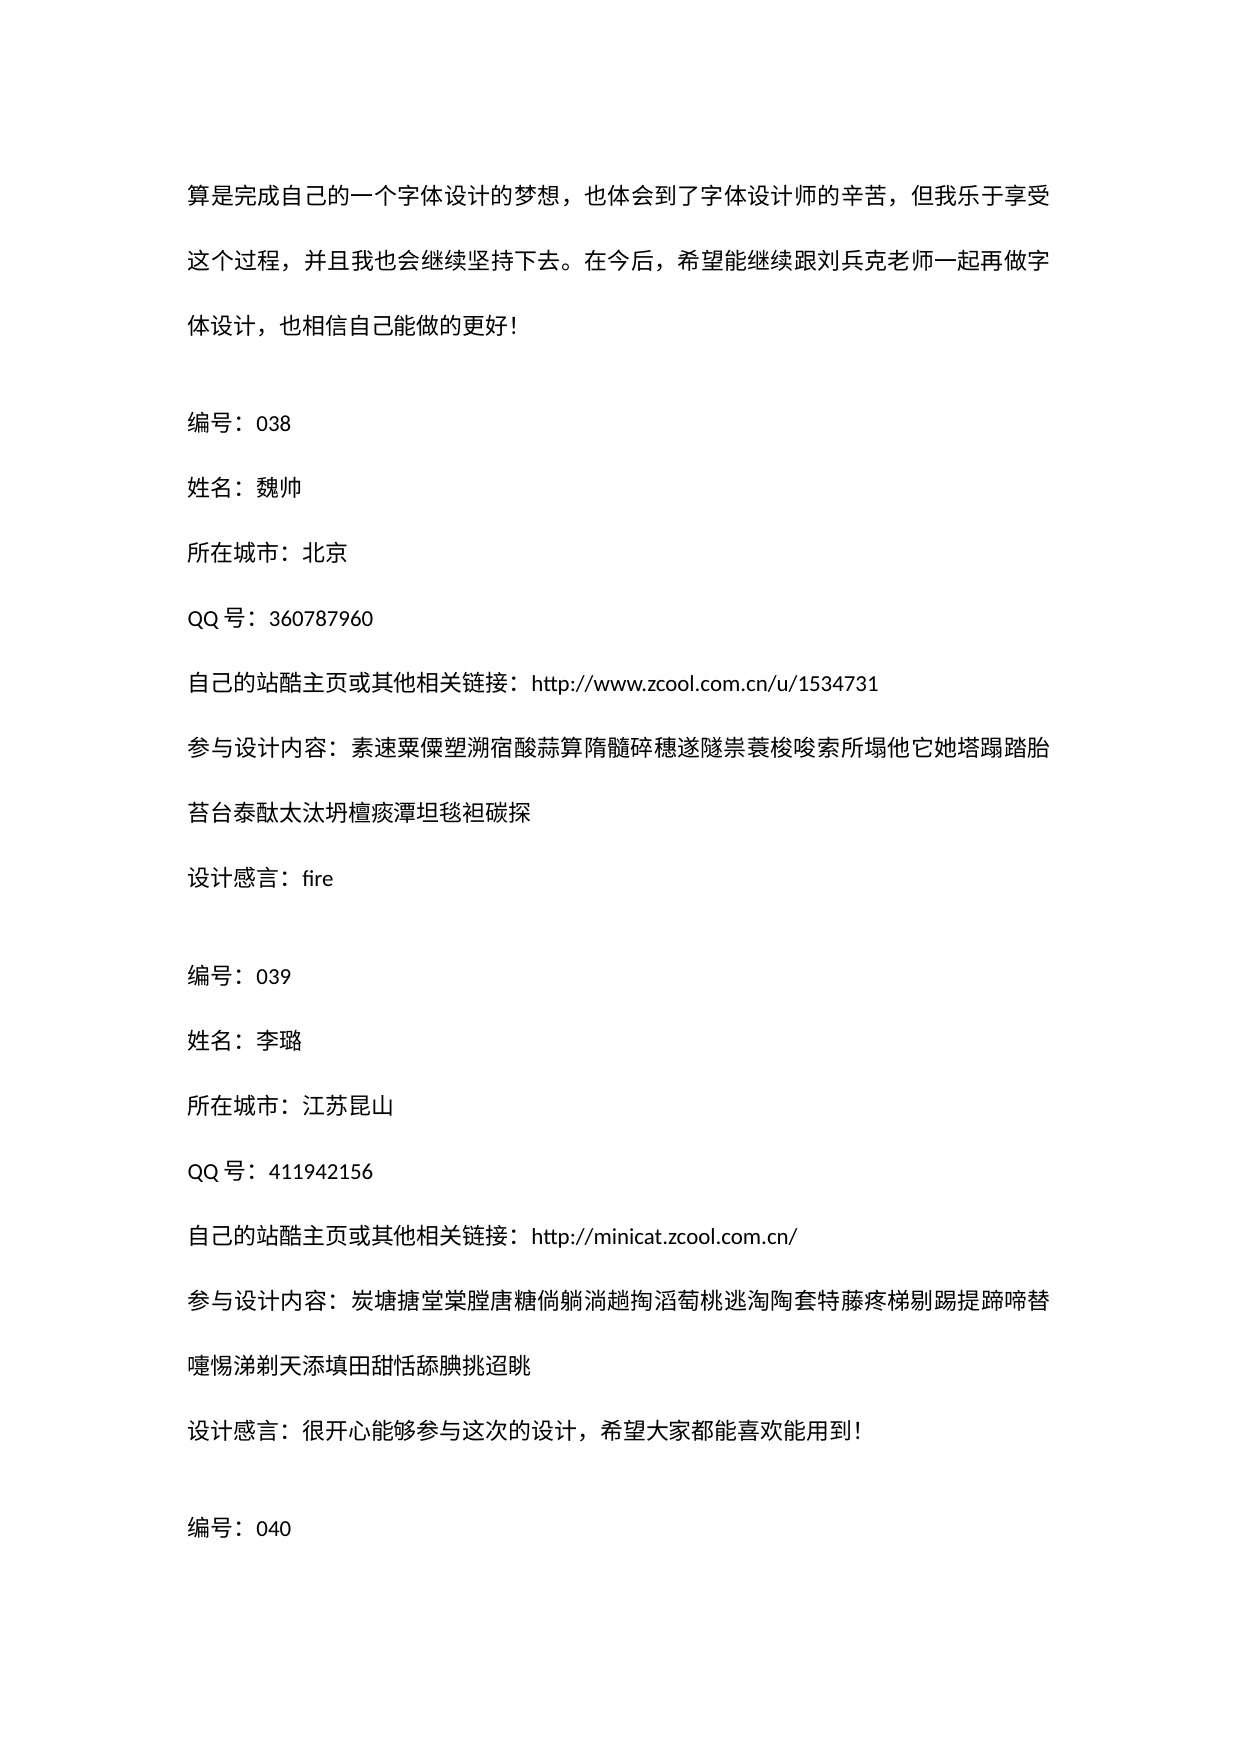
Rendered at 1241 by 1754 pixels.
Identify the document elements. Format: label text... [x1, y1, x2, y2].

text 姓名：李璐 [187, 1007, 1053, 1072]
text 所在城市：北京 [187, 519, 1053, 584]
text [187, 162, 1053, 357]
text QQ号：360787960 [187, 584, 1053, 649]
text QQ号：411942156 [187, 1137, 1053, 1202]
text 编号：038 [187, 389, 1053, 454]
text 自己的站酷主页或其他相关链接：http://www.zcool.com.cn/u/1534731 [187, 649, 1053, 714]
text 参与设计内容：炭塘搪堂棠膛唐糖倘躺淌趟掏滔萄桃逃淘陶套特藤疼梯剔踢提蹄啼替嚏惕涕剃天添填田甜恬舔腆挑迢眺 [187, 1267, 1053, 1397]
text 姓名：魏帅 [187, 454, 1053, 519]
text 设计感言：很开心能够参与这次的设计，希望大家都能喜欢能用到！ [187, 1397, 1053, 1462]
text 编号：040 [187, 1494, 1053, 1559]
text 所在城市：江苏昆山 [187, 1072, 1053, 1137]
text 参与设计内容：素速粟僳塑溯宿酸蒜算隋髓碎穗遂隧祟蓑梭唆索所塌他它她塔蹋踏胎苔台泰酞太汰坍檀痰潭坦毯袒碳探 [187, 714, 1053, 844]
text 自己的站酷主页或其他相关链接：http://minicat.zcool.com.cn/ [187, 1202, 1053, 1267]
text 设计感言：fire [187, 844, 1053, 909]
text 编号：039 [187, 942, 1053, 1007]
